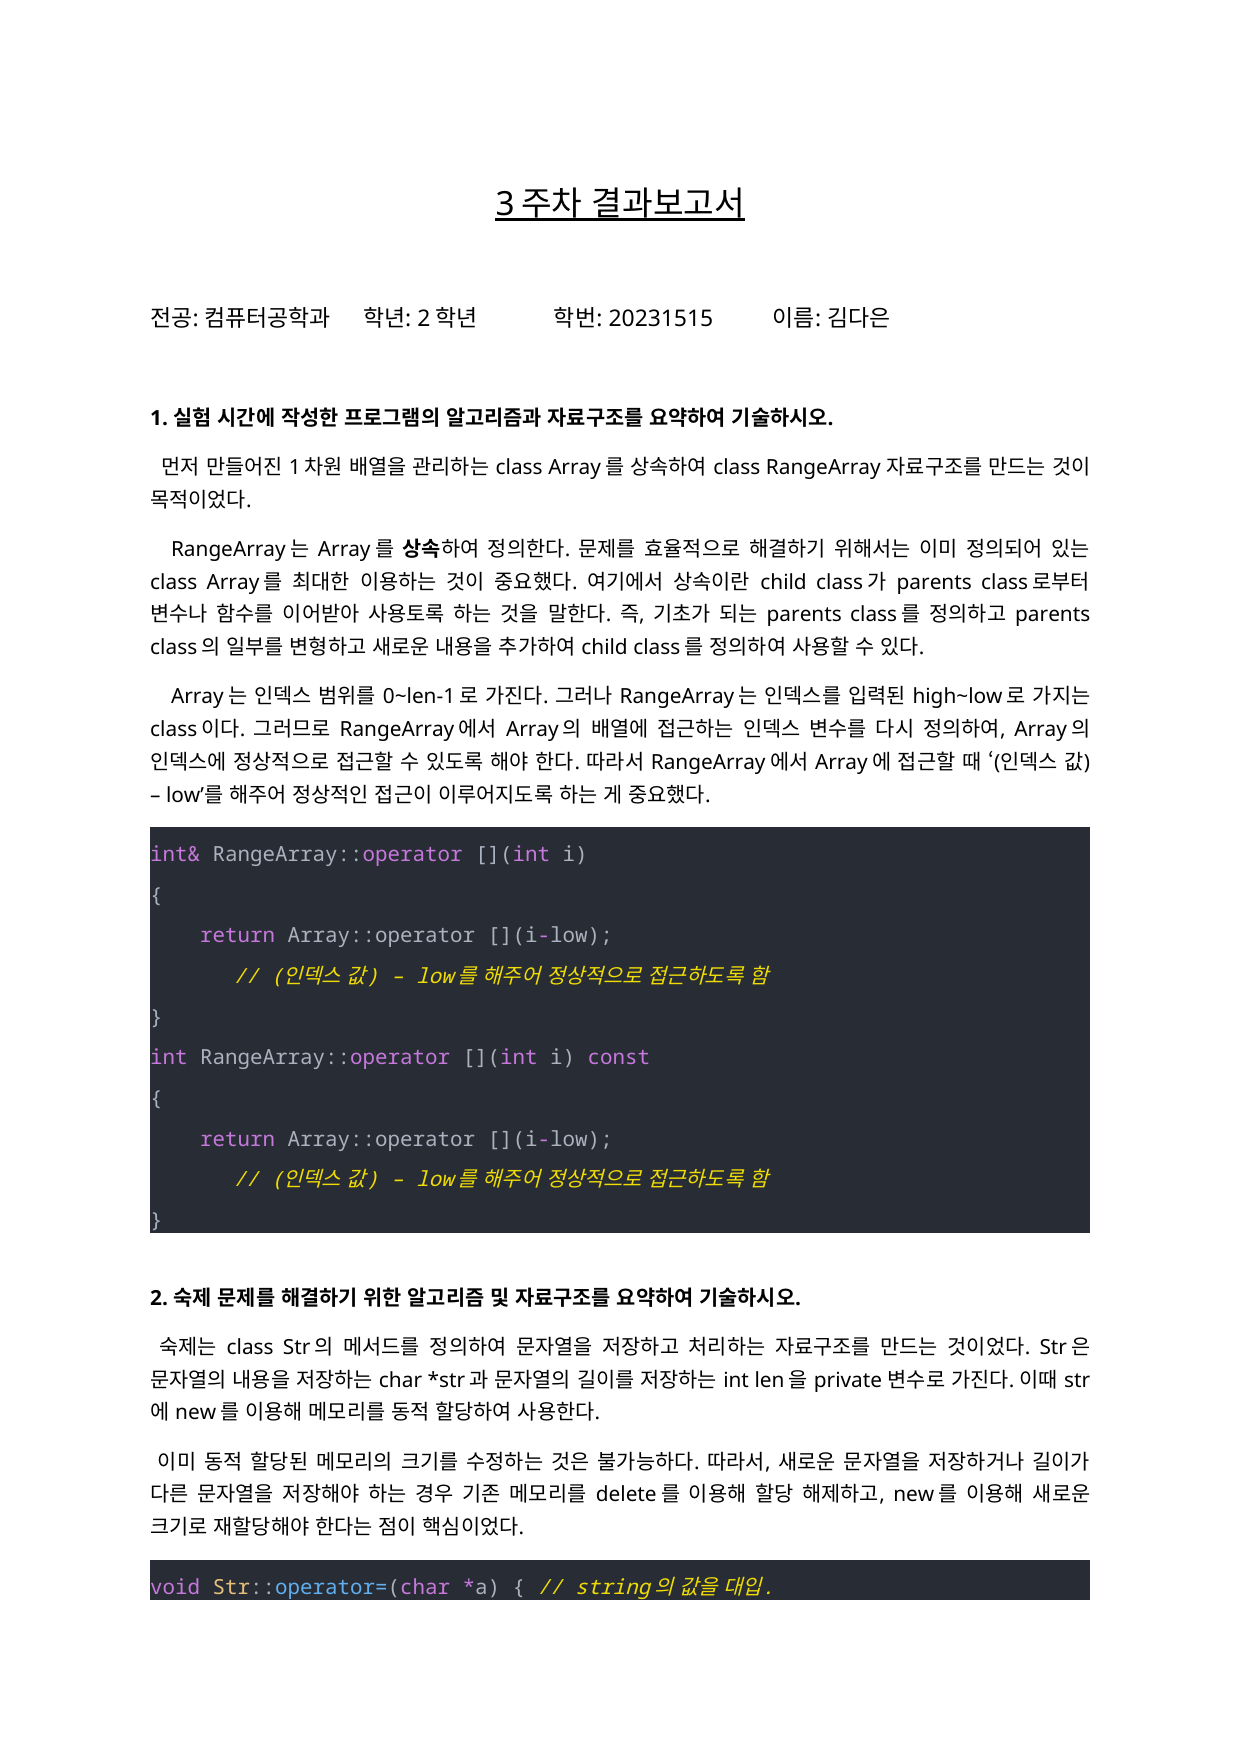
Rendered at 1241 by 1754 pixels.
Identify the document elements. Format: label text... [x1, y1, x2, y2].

text int& RangeArray::operator [](int i) [150, 827, 1090, 868]
text 전공: 컴퓨터공학과 학년: 2학년 학번: 20231515 이름: 김다은 [150, 300, 1090, 333]
text } [150, 990, 1090, 1030]
text 2. 숙제 문제를 해결하기 위한 알고리즘 및 자료구조를 요약하여 기술하시오. [150, 1281, 1090, 1311]
text } [150, 1193, 1090, 1233]
text int RangeArray::operator [](int i) const [150, 1030, 1090, 1071]
text Array는 인덱스 범위를 0~len-1로 가진다. 그러나 RangeArray는 인덱스를 입력된 high~low로 가지는 class이다. 그러므로 RangeArray에서 Array의 배열에 접근하는 인덱스 변수를 다시 정의하여, Array의 인덱스에 정상적으로 접근할 수 있도록 해야 한다. 따라서 RangeArray에서 Array에 접근할 때 ‘(인덱스 값) – low’를 해주어 정상적인 접근이 이루어지도록 하는 게 중요했다. [150, 680, 1090, 808]
text 이미 동적 할당된 메모리의 크기를 수정하는 것은 불가능하다. 따라서, 새로운 문자열을 저장하거나 길이가 다른 문자열을 저장해야 하는 경우 기존 메모리를 delete를 이용해 할당 해제하고, new를 이용해 새로운 크기로 재할당해야 한다는 점이 핵심이었다. [150, 1445, 1090, 1541]
text // (인덱스 값) – low를 해주어 정상적으로 접근하도록 함 [150, 1152, 1090, 1193]
text return Array::operator [](i-low); [150, 908, 1090, 949]
text { [150, 868, 1090, 908]
text 먼저 만들어진 1차원 배열을 관리하는 class Array를 상속하여 class RangeArray 자료구조를 만드는 것이 목적이었다. [150, 450, 1090, 513]
text 숙제는 class Str의 메서드를 정의하여 문자열을 저장하고 처리하는 자료구조를 만드는 것이었다. Str은 문자열의 내용을 저장하는 char *str과 문자열의 길이를 저장하는 int len을 private 변수로 가진다. 이때 str에 new를 이용해 메모리를 동적 할당하여 사용한다. [150, 1330, 1090, 1426]
text // (인덱스 값) – low를 해주어 정상적으로 접근하도록 함 [150, 949, 1090, 990]
text void Str::operator=(char *a) { // string의 값을 대입. [150, 1560, 1090, 1600]
text return Array::operator [](i-low); [150, 1112, 1090, 1152]
text RangeArray는 Array를 상속하여 정의한다. 문제를 효율적으로 해결하기 위해서는 이미 정의되어 있는 class Array를 최대한 이용하는 것이 중요했다. 여기에서 상속이란 child class가 parents class로부터 변수나 함수를 이어받아 사용토록 하는 것을 말한다. 즉, 기초가 되는 parents class를 정의하고 parents class의 일부를 변형하고 새로운 내용을 추가하여 child class를 정의하여 사용할 수 있다. [150, 532, 1090, 661]
text 3주차 결과보고서 [150, 177, 1090, 226]
text { [150, 1071, 1090, 1112]
text 1. 실험 시간에 작성한 프로그램의 알고리즘과 자료구조를 요약하여 기술하시오. [150, 401, 1090, 431]
